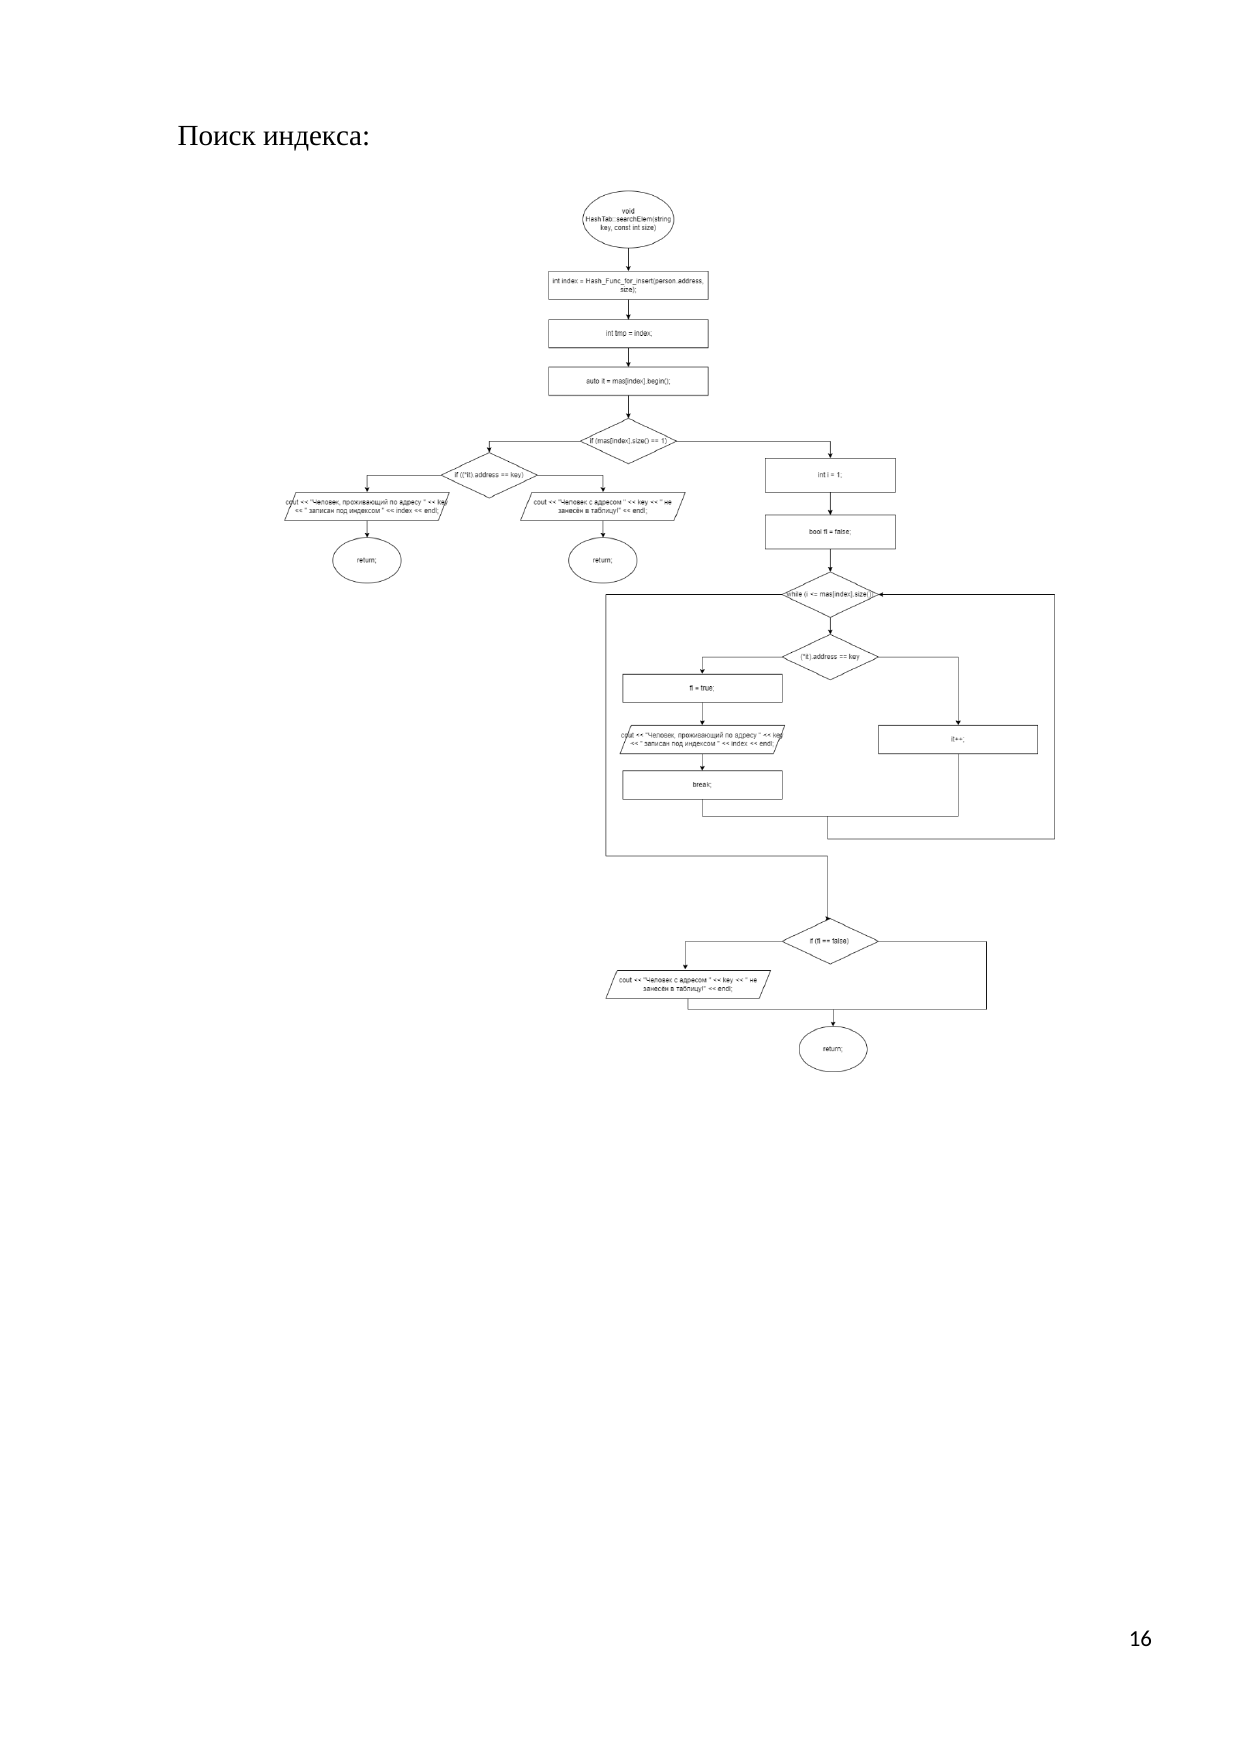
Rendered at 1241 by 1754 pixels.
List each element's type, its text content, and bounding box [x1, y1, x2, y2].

text Поиск индекса: [177, 118, 1152, 152]
picture [268, 171, 1061, 1089]
